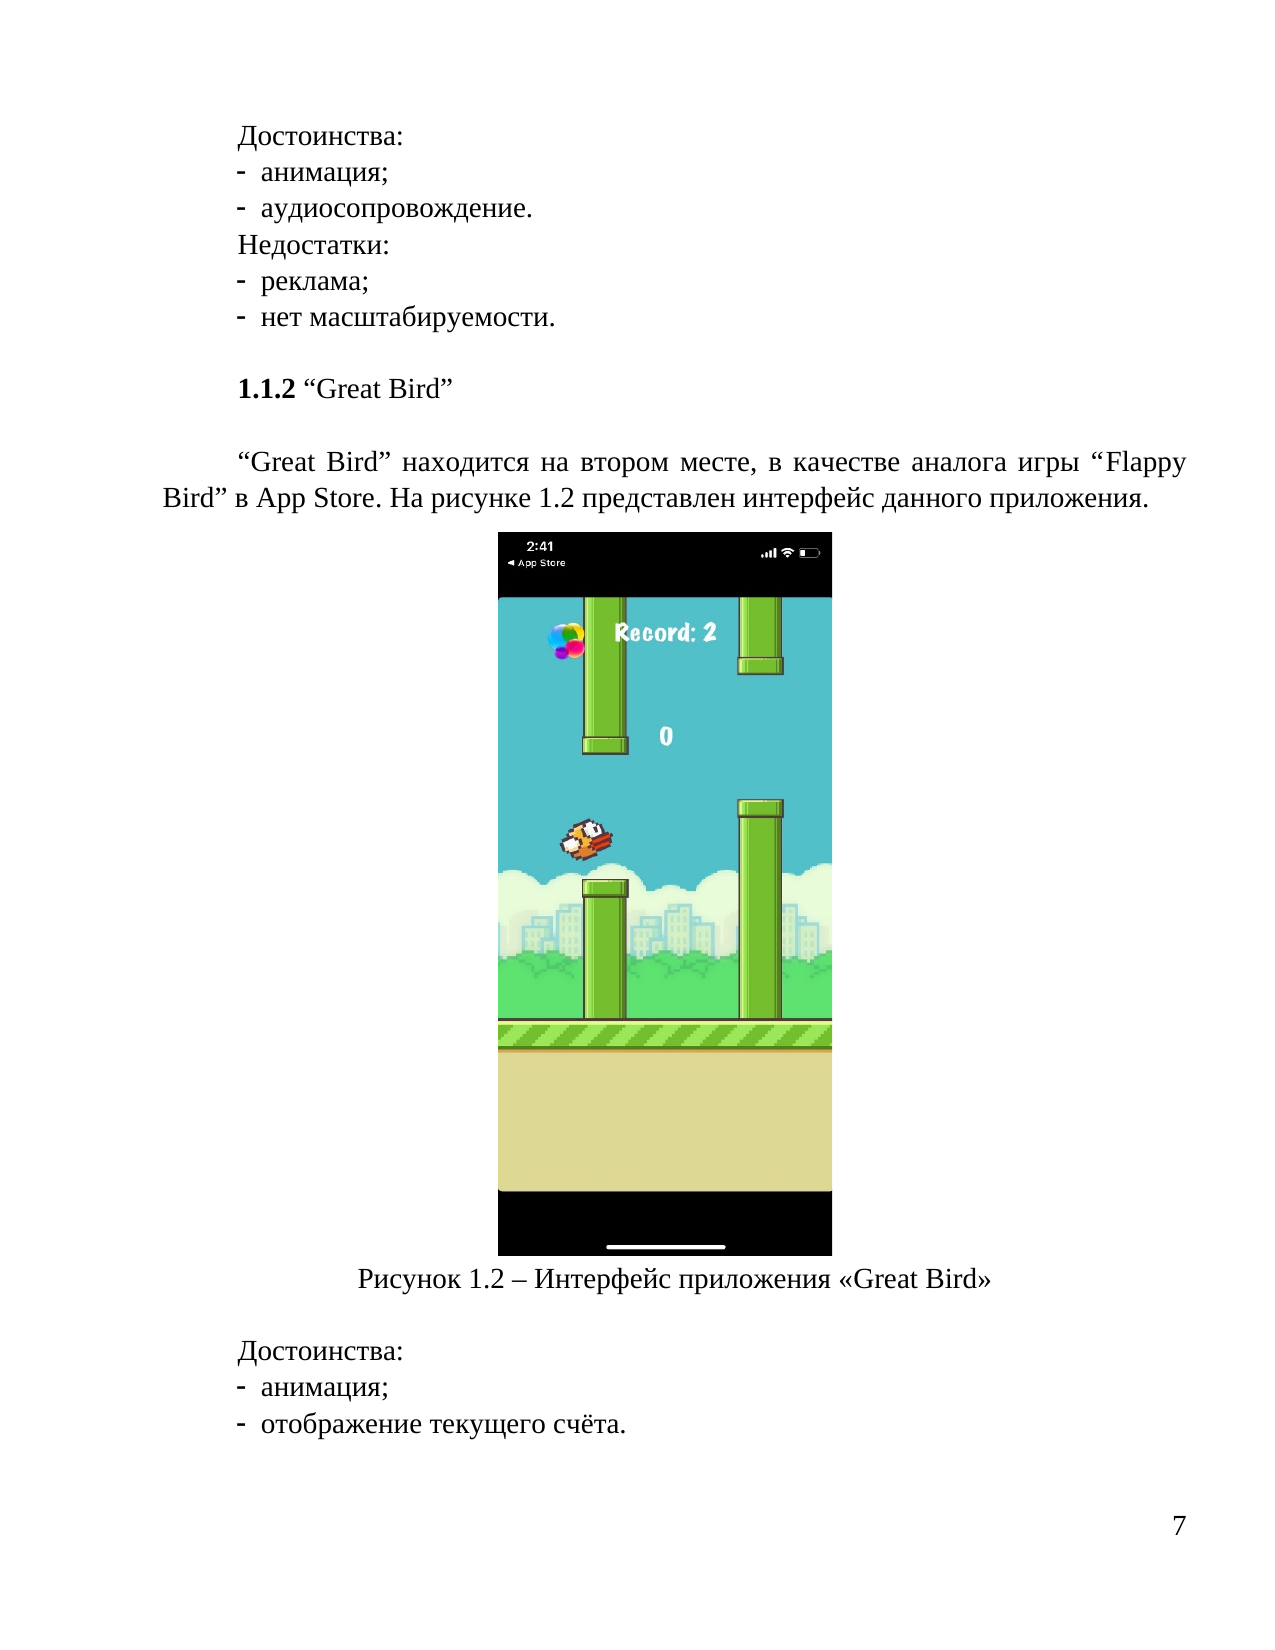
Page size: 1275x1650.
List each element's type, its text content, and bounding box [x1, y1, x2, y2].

list реклама; [162, 263, 1186, 297]
text Достоинства: [162, 1333, 1186, 1367]
list анимация; [162, 154, 1186, 188]
list нет масштабируемости. [162, 299, 1186, 333]
list аудиосопровождение. [162, 191, 1186, 224]
picture [498, 532, 833, 1256]
list анимация; [162, 1369, 1186, 1403]
list отображение текущего счёта. [162, 1406, 1186, 1439]
text Достоинства: [162, 118, 1186, 152]
subtitle 1.1.2 “Great Bird” [162, 372, 1186, 405]
text Недостатки: [162, 227, 1186, 260]
text “Great Bird” находится на втором месте, в качестве аналога игры “Flappy Bird” в App Store. На рисунке 1.2 представлен интерфейс данного приложения. [162, 408, 1186, 513]
